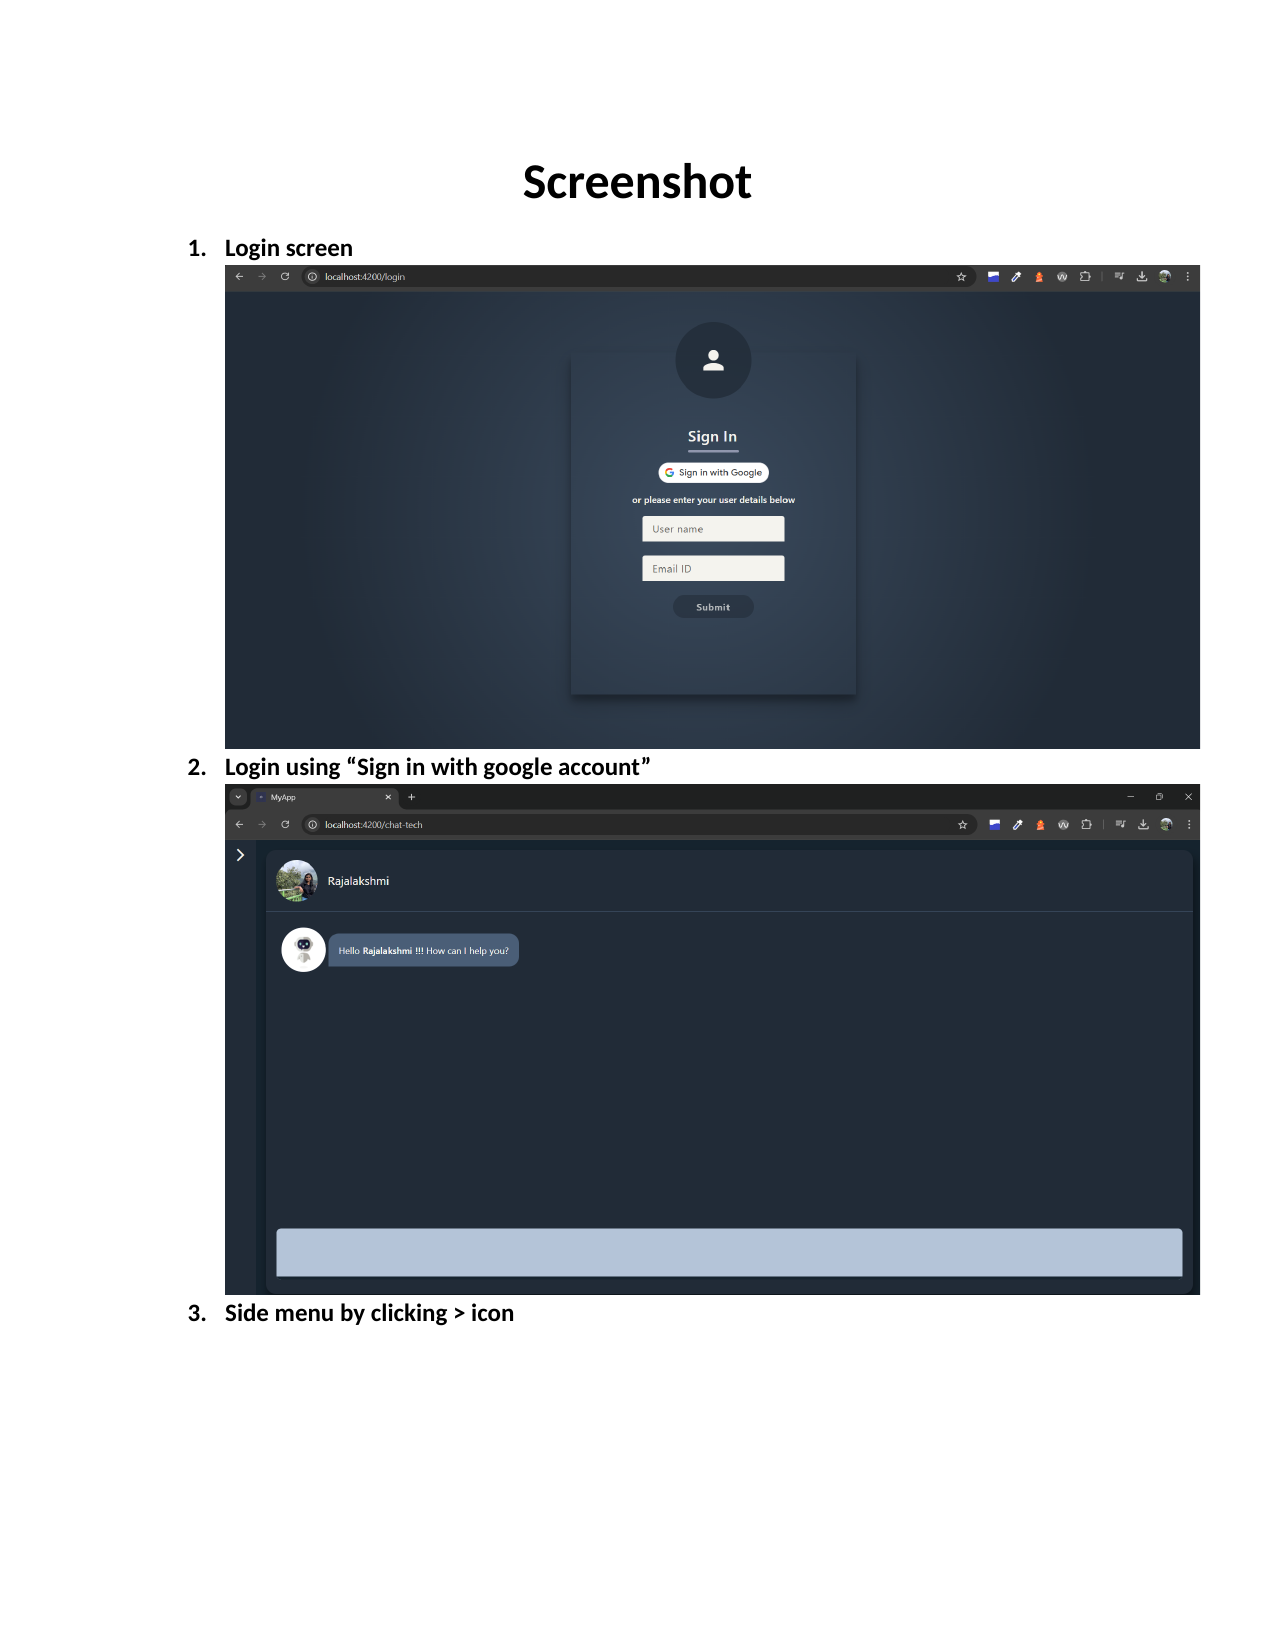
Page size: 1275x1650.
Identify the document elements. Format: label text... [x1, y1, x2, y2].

picture [225, 784, 1200, 1295]
list Login screen [187, 232, 1125, 263]
list Side menu by clicking > icon [187, 1297, 1125, 1327]
list Login using “Sign in with google account” [187, 751, 1125, 782]
picture [225, 265, 1200, 749]
text Screenshot [150, 150, 1125, 211]
